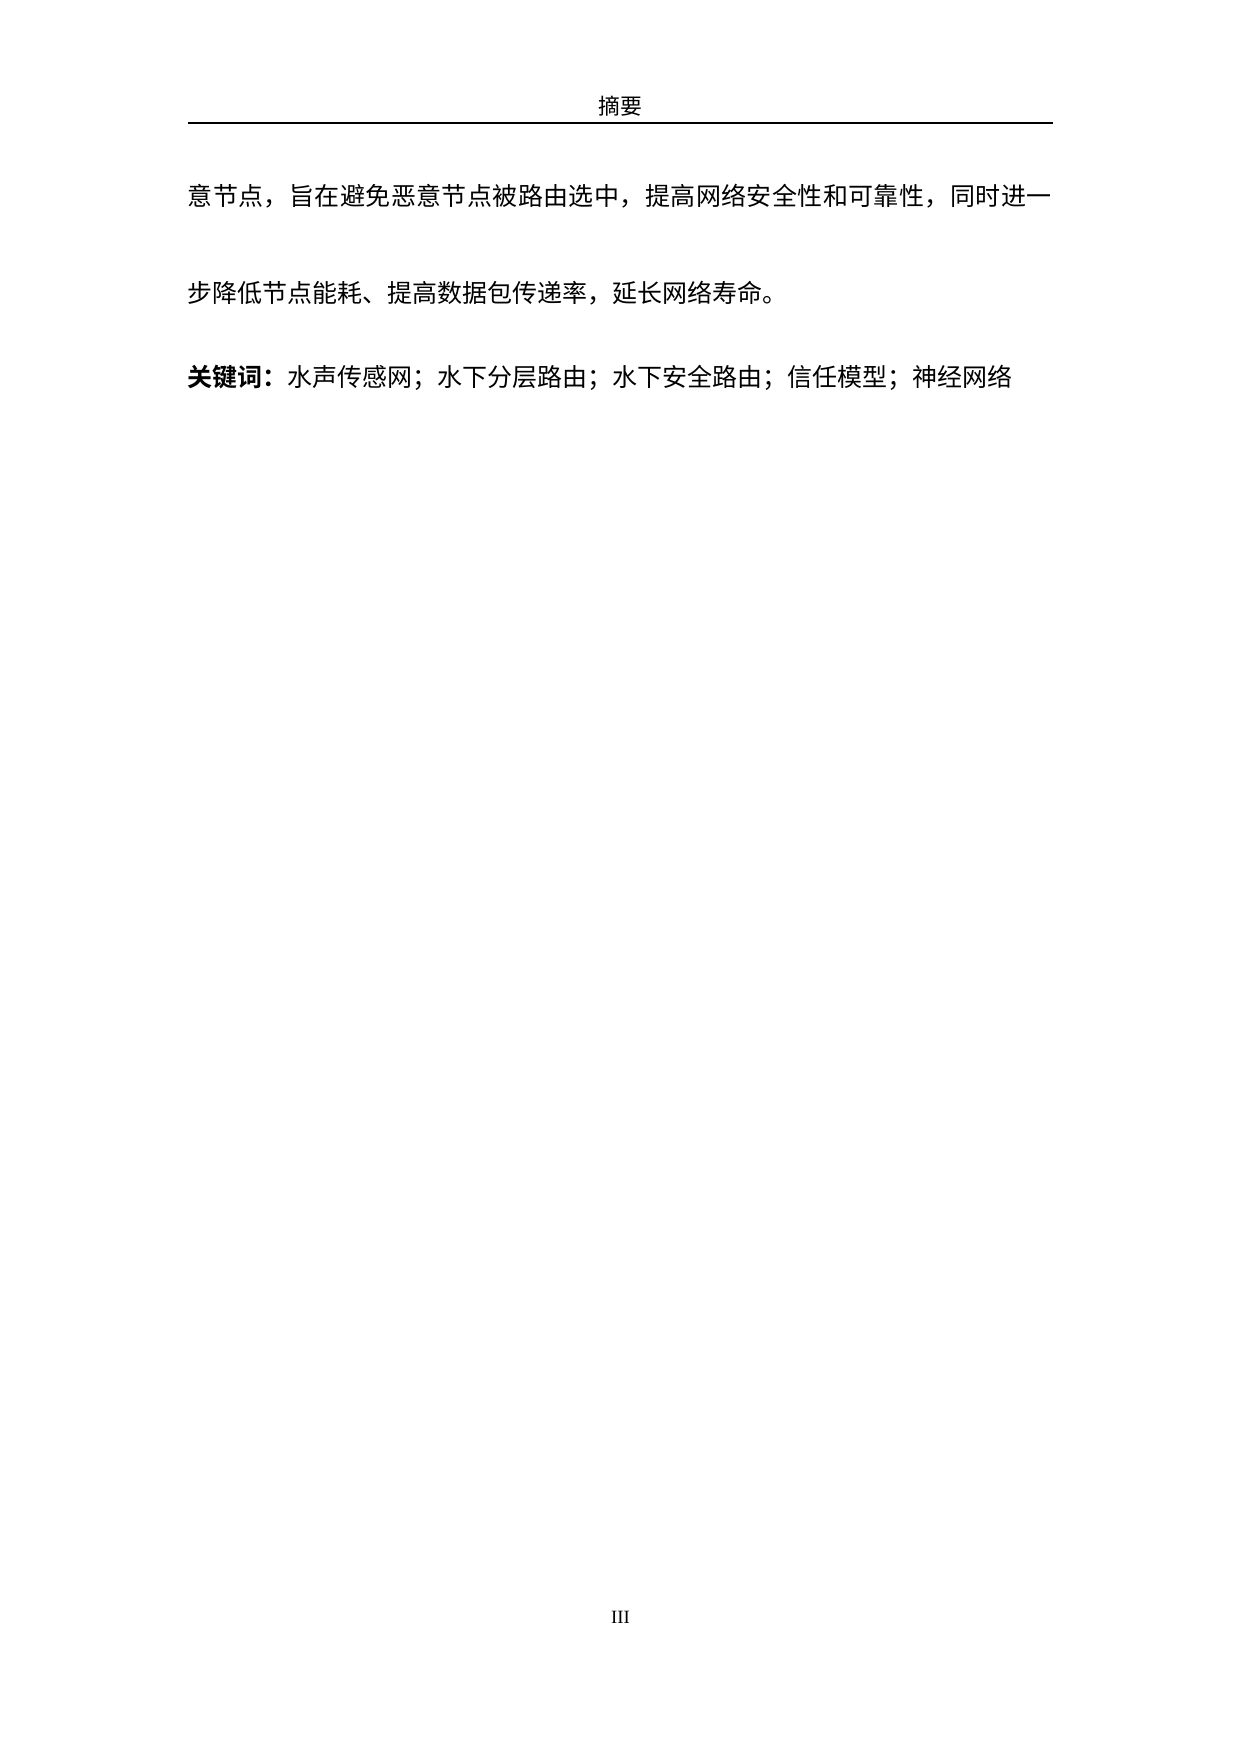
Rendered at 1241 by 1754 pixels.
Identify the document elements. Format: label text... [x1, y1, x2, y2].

text 关键词：水声传感网；水下分层路由；水下安全路由；信任模型；神经网络 [187, 343, 1053, 408]
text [187, 162, 1053, 324]
